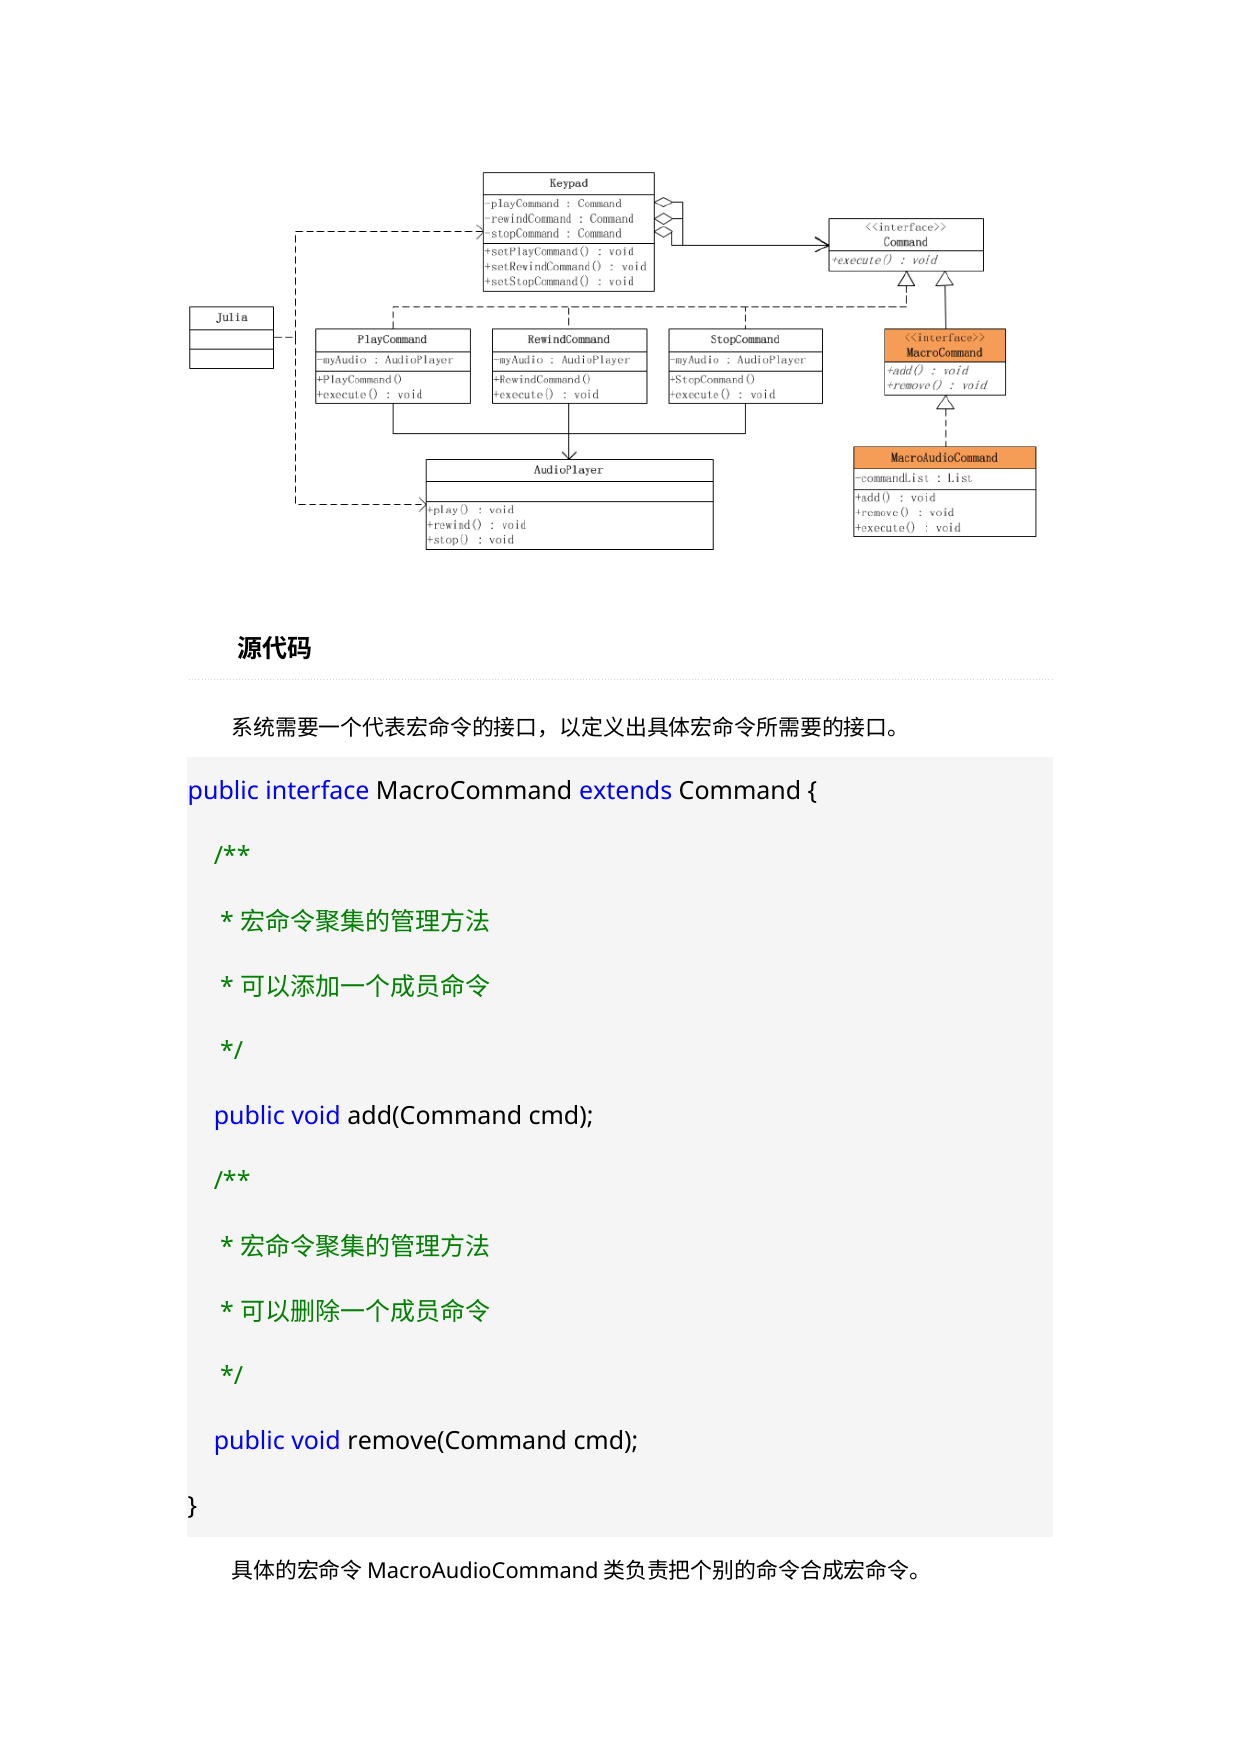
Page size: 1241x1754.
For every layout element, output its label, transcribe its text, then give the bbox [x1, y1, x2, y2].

text public interface MacroCommand extends Command { [187, 757, 1053, 822]
text * 可以添加一个成员命令 [187, 952, 1053, 1017]
picture [187, 162, 1053, 556]
text * 宏命令聚集的管理方法 [187, 1212, 1053, 1277]
text } [187, 1472, 1053, 1537]
text /** [187, 1147, 1053, 1212]
text * 宏命令聚集的管理方法 [187, 887, 1053, 952]
text 源代码 [187, 614, 1053, 680]
text public void remove(Command cmd); [187, 1407, 1053, 1472]
text 系统需要一个代表宏命令的接口，以定义出具体宏命令所需要的接口。 [187, 709, 1053, 742]
text * 可以删除一个成员命令 [187, 1277, 1053, 1342]
text /** [187, 822, 1053, 887]
text */ [187, 1017, 1053, 1082]
text 具体的宏命令MacroAudioCommand类负责把个别的命令合成宏命令。 [187, 1553, 1053, 1586]
text */ [187, 1342, 1053, 1407]
text public void add(Command cmd); [187, 1082, 1053, 1147]
